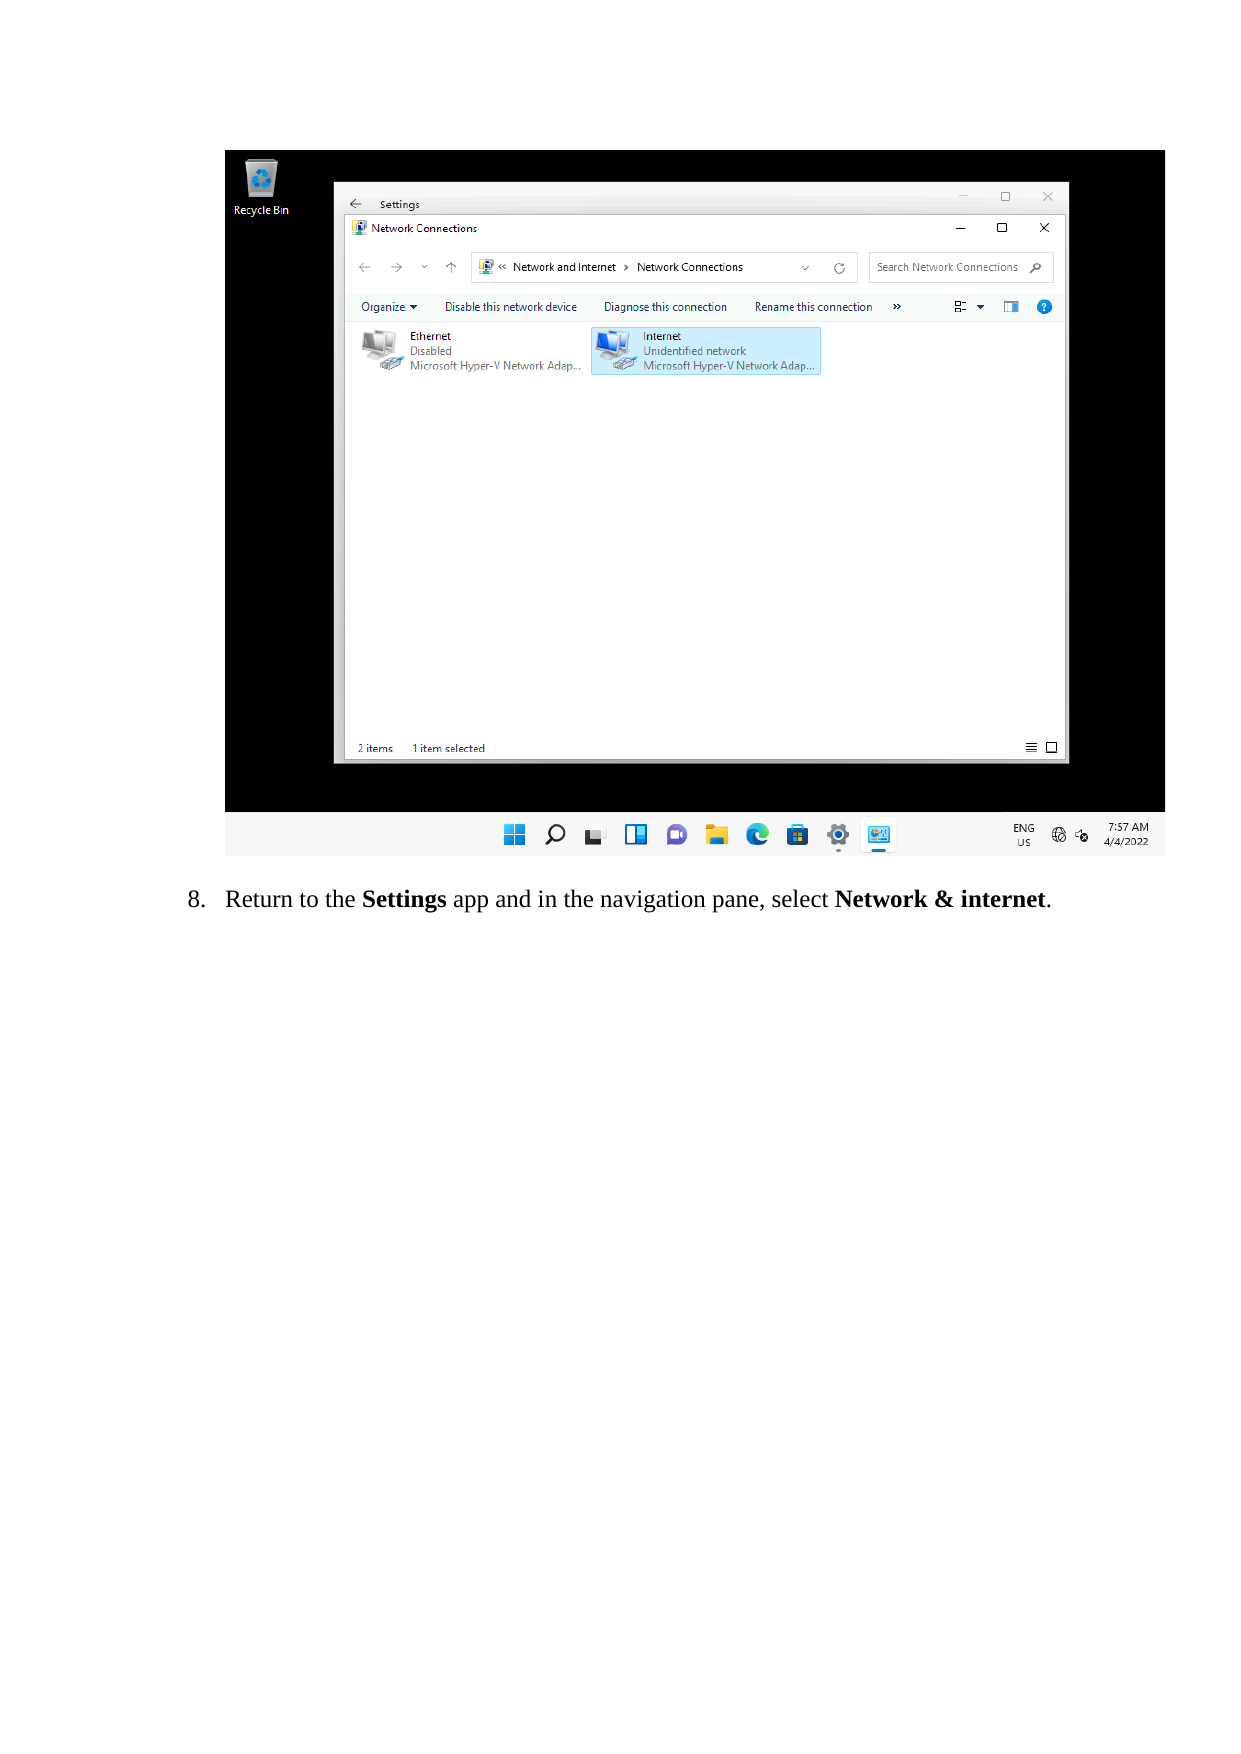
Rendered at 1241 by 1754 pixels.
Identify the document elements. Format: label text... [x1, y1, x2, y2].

list Return to the Settings app and in the navigation pane, select Network & internet. [187, 884, 1090, 913]
picture [225, 150, 1166, 856]
